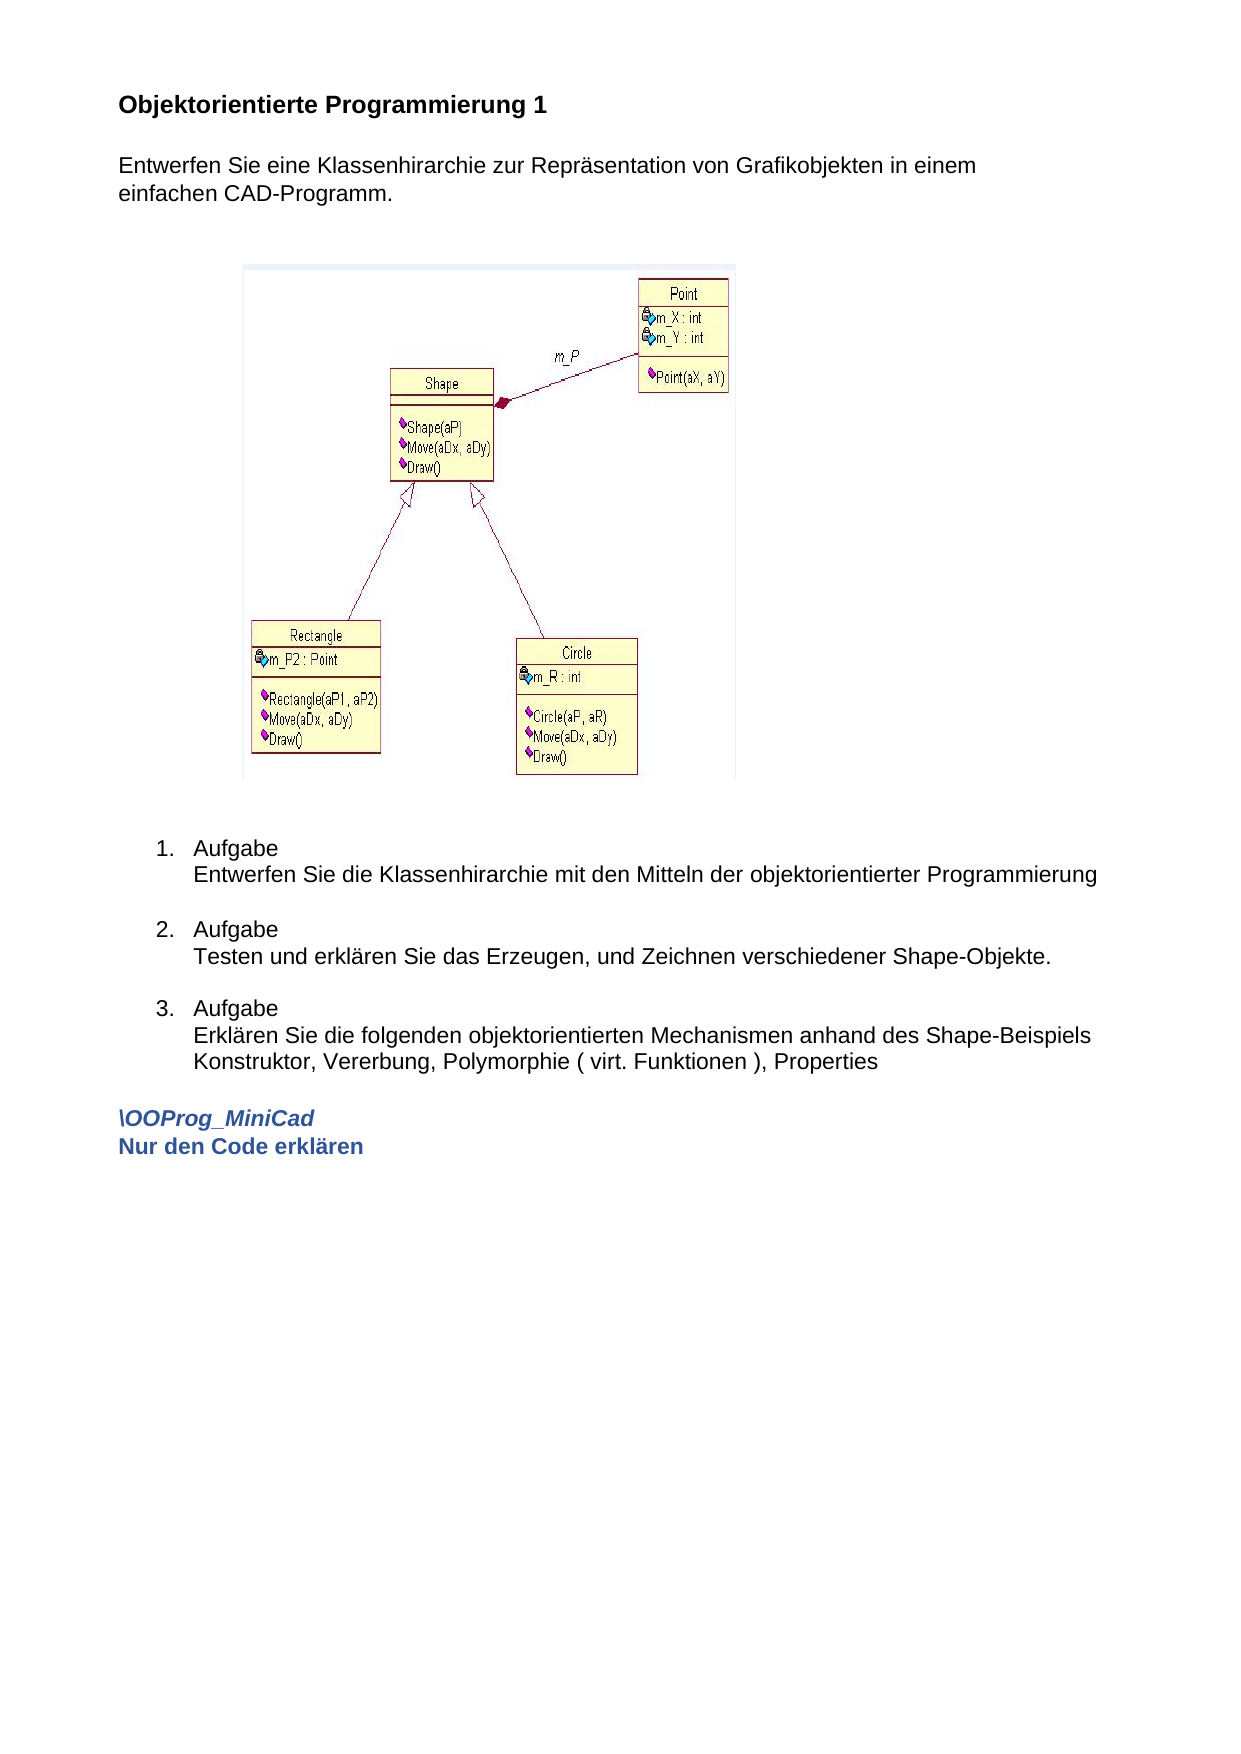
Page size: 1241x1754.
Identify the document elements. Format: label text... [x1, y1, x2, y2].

list Aufgabe [156, 835, 1181, 861]
list Entwerfen Sie die Klassenhirarchie mit den Mitteln der objektorientierter Programmierung [193, 861, 1181, 916]
text \OOProg_MiniCad Nur den Code erklären [118, 1105, 1181, 1159]
list Aufgabe Testen und erklären Sie das Erzeugen, und Zeichnen verschiedener Shape-Objekte. [156, 916, 1181, 969]
list Aufgabe [156, 995, 1181, 1022]
text Objektorientierte Programmierung 1 Entwerfen Sie eine Klassenhirarchie zur Repräsentation von Grafikobjekten in einem einfachen CAD-Programm. [118, 90, 1181, 207]
picture [242, 264, 736, 780]
list Erklären Sie die folgenden objektorientierten Mechanismen anhand des Shape-Beispiels Konstruktor, Vererbung, Polymorphie ( virt. Funktionen ), Properties [193, 1022, 1181, 1074]
